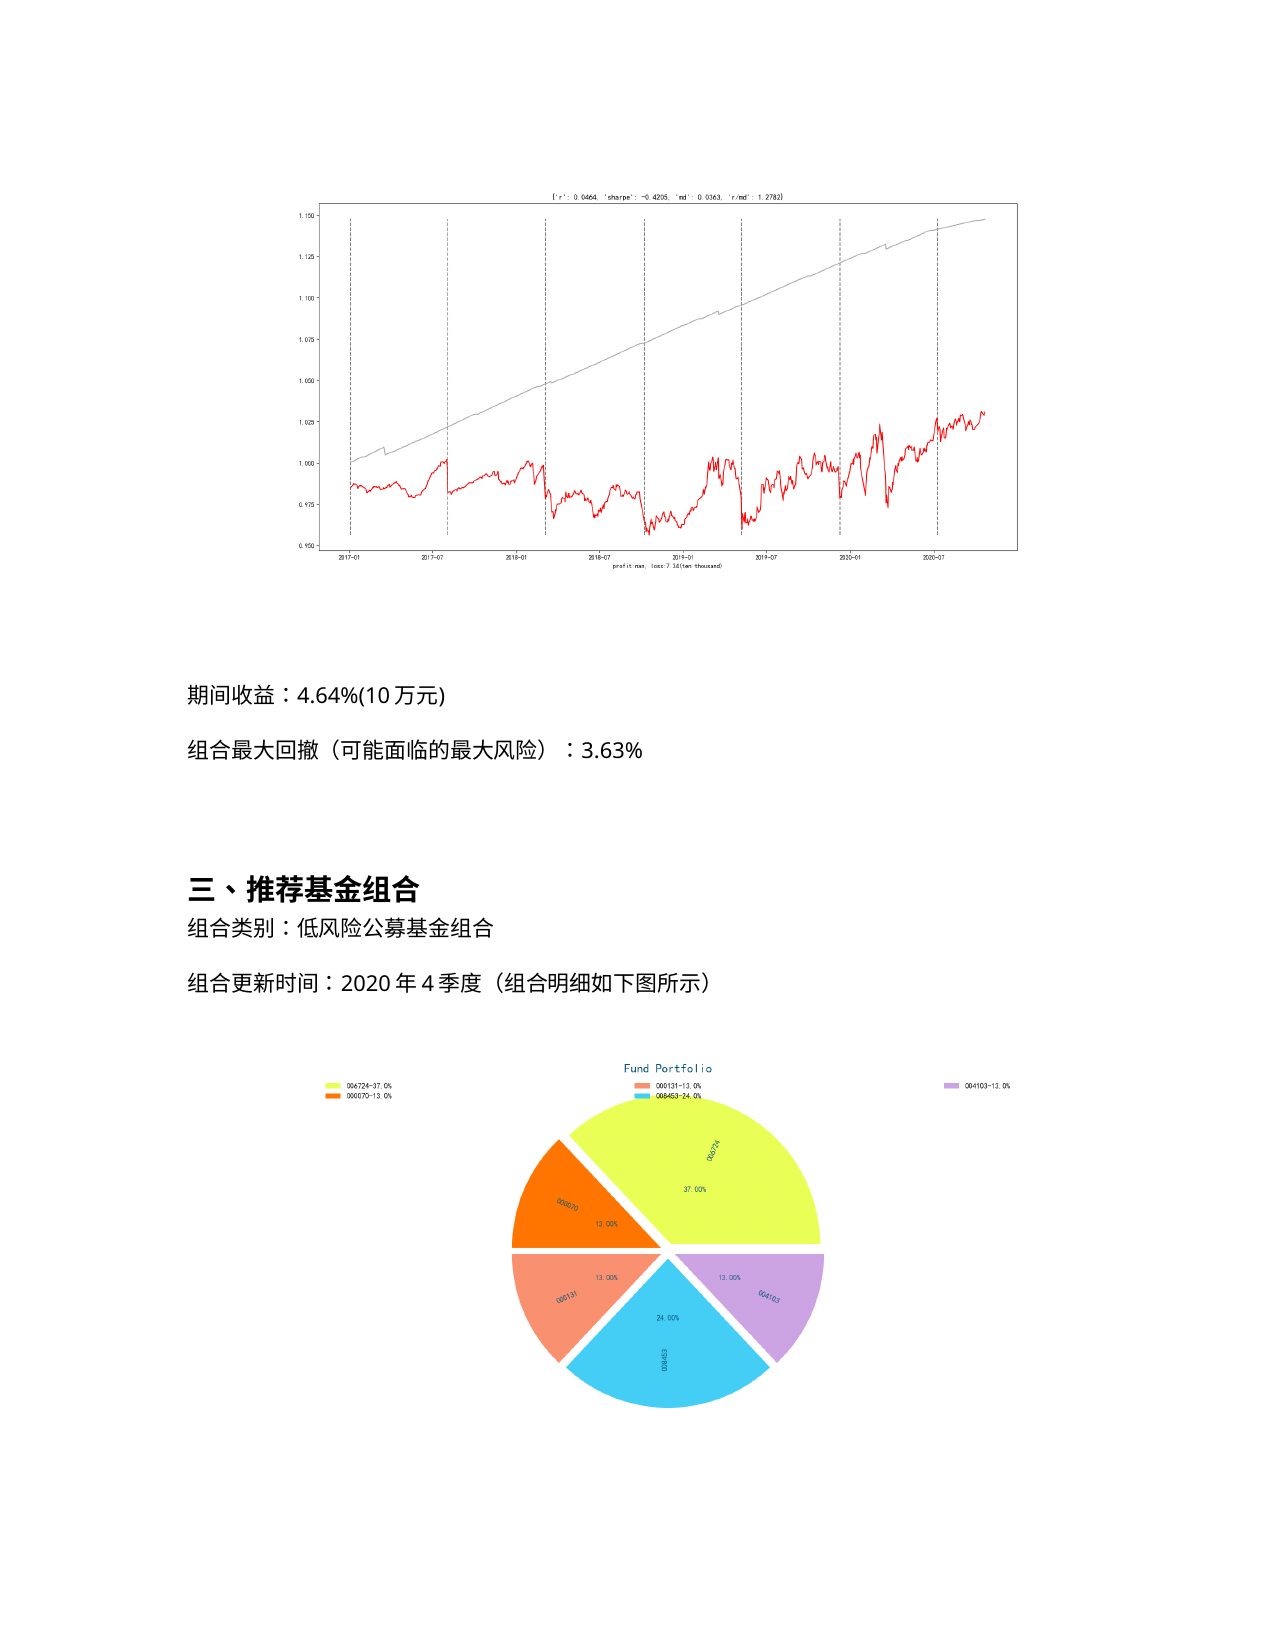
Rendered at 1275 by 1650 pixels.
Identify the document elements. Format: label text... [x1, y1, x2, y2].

text 期间收益：4.64%(10万元) [187, 680, 1087, 710]
text 组合更新时间：2020年4季度（组合明细如下图所示） [187, 968, 1087, 998]
text 组合最大回撤（可能面临的最大风险）：3.63% [187, 735, 1087, 765]
picture [206, 1022, 1107, 1473]
picture [206, 150, 1107, 600]
subtitle 三、推荐基金组合 [187, 874, 1087, 908]
text 组合类别：低风险公募基金组合 [187, 913, 1087, 943]
